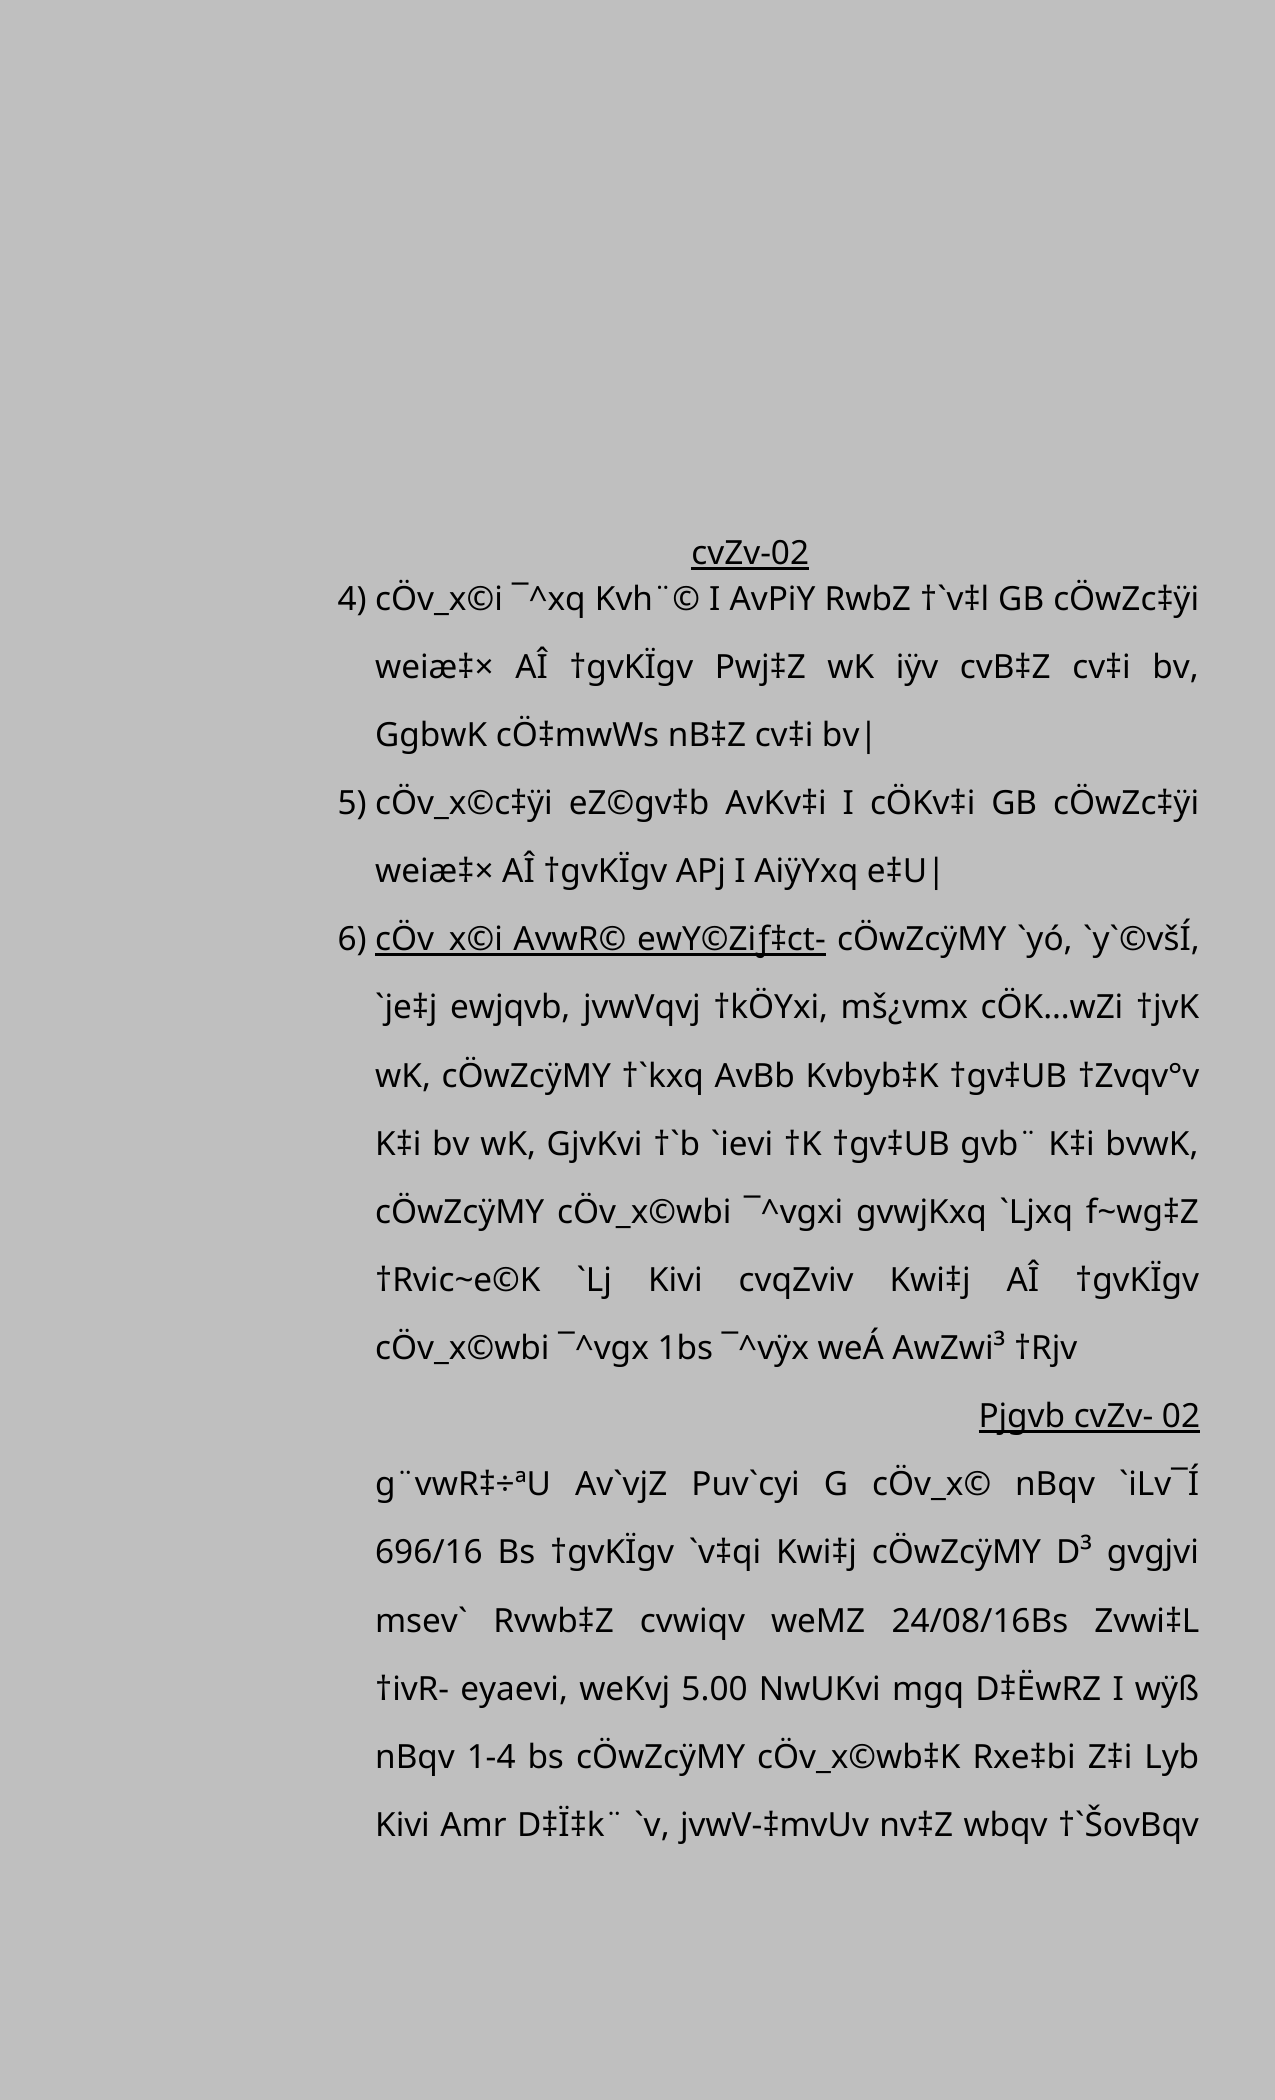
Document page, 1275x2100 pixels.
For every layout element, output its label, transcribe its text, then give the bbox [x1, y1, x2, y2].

list Pjgvb cvZv- 02 [375, 1392, 1200, 1437]
list cÖv_x©c‡ÿi eZ©gv‡b AvKv‡i I cÖKv‡i GB cÖwZc‡ÿi weiæ‡× AÎ †gvKÏgv APj I AiÿYxq e‡U| [337, 779, 1200, 892]
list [375, 1460, 1200, 1846]
list cÖv_x©i ¯^xq Kvh¨© I AvPiY RwbZ †`v‡l GB cÖwZc‡ÿi weiæ‡× AÎ †gvKÏgv Pwj‡Z wK iÿv cvB‡Z cv‡i bv, GgbwK cÖ‡mwWs nB‡Z cv‡i bv| [337, 574, 1200, 756]
list cÖv_x©i AvwR© ewY©Ziƒ‡ct- cÖwZcÿMY `yó, `y`©všÍ, `je‡j ewjqvb, jvwVqvj †kÖYxi, mš¿vmx cÖK…wZi †jvK wK, cÖwZcÿMY †`kxq AvBb Kvbyb‡K †gv‡UB †Zvqv°v K‡i bv wK, GjvKvi †`b `ievi †K †gv‡UB gvb¨ K‡i bvwK, cÖwZcÿMY cÖv_x©wbi ¯^vgxi gvwjKxq `Ljxq f~wg‡Z †Rvic~e©K `Lj Kivi cvqZviv Kwi‡j AÎ †gvKÏgv cÖv_x©wbi ¯^vgx 1bs ¯^vÿx weÁ AwZwi³ †Rjv [337, 915, 1200, 1369]
